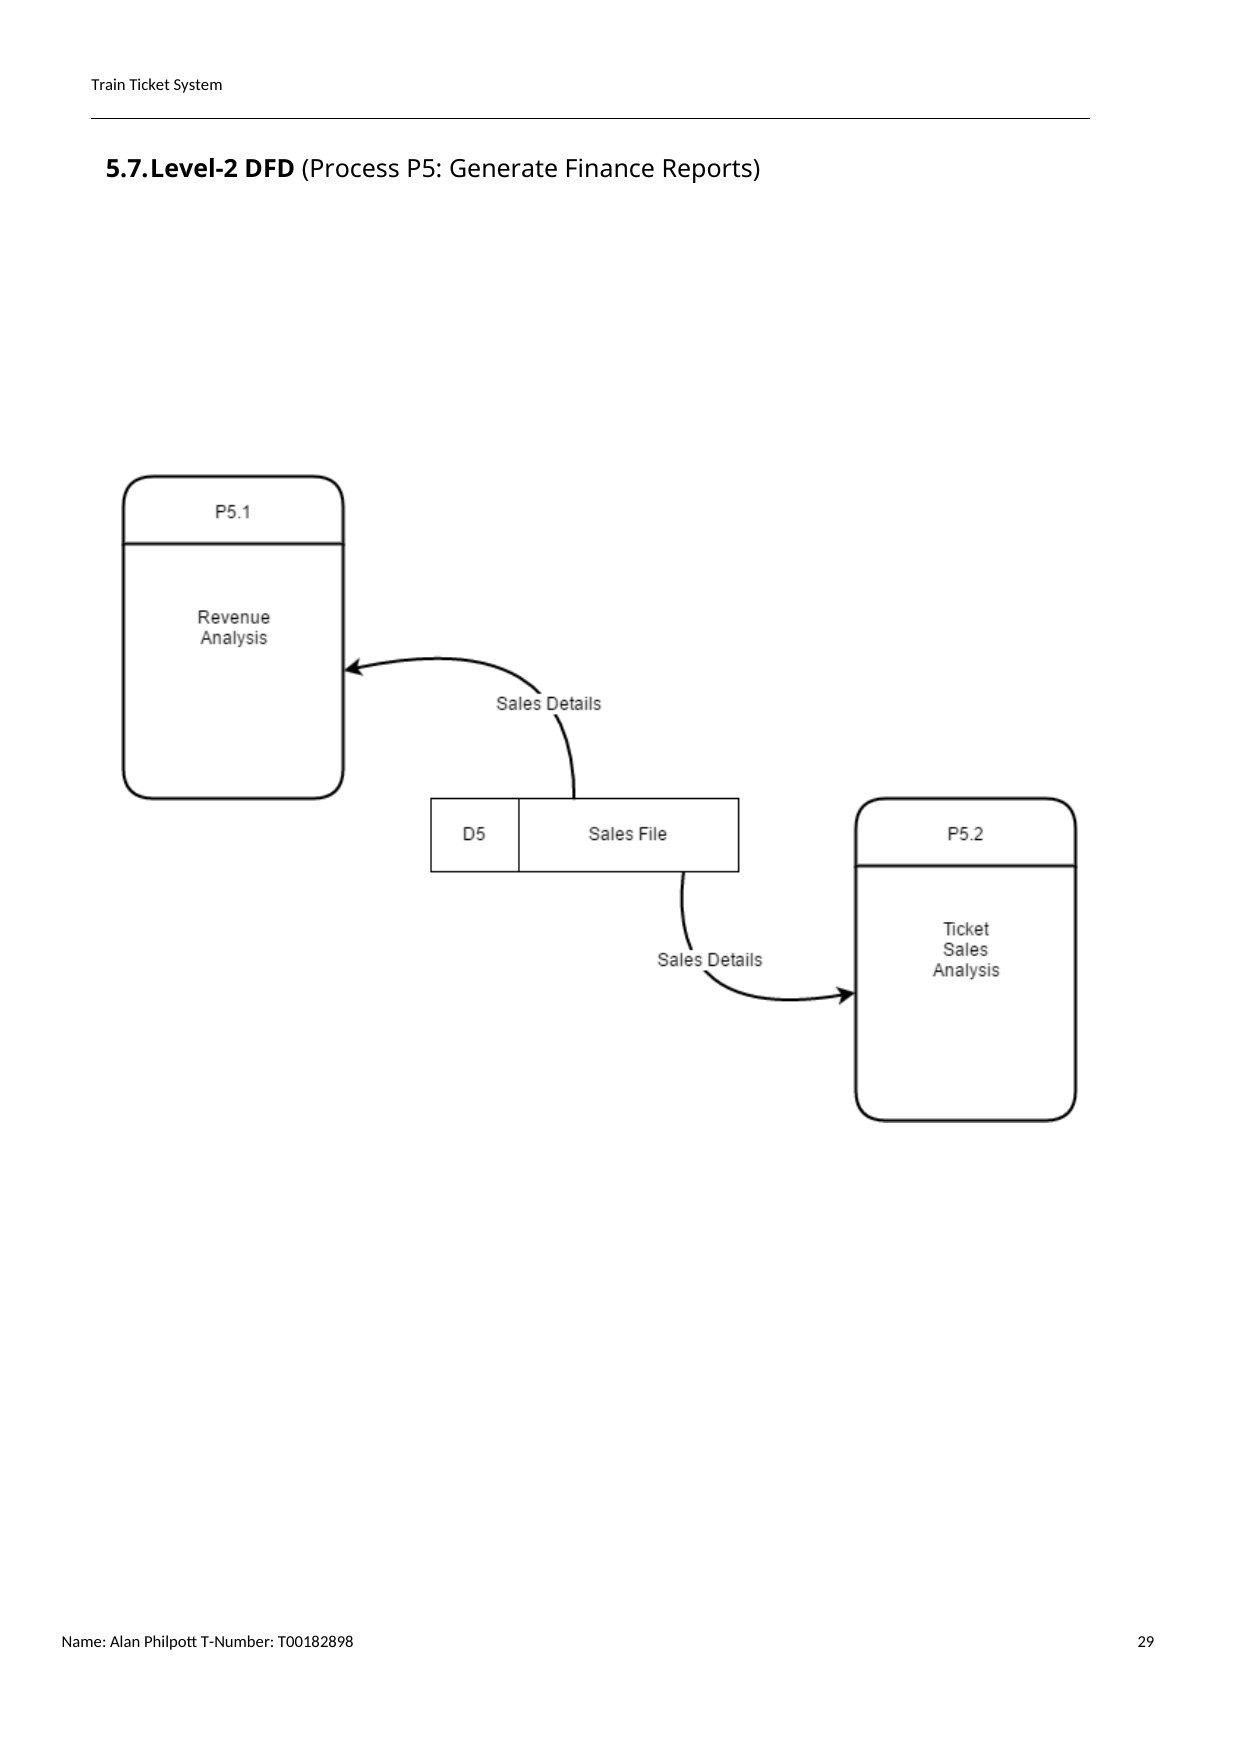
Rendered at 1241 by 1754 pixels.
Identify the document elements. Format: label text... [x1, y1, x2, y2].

subtitle Level-2 DFD (Process P5: Generate Finance Reports) [106, 150, 1107, 184]
